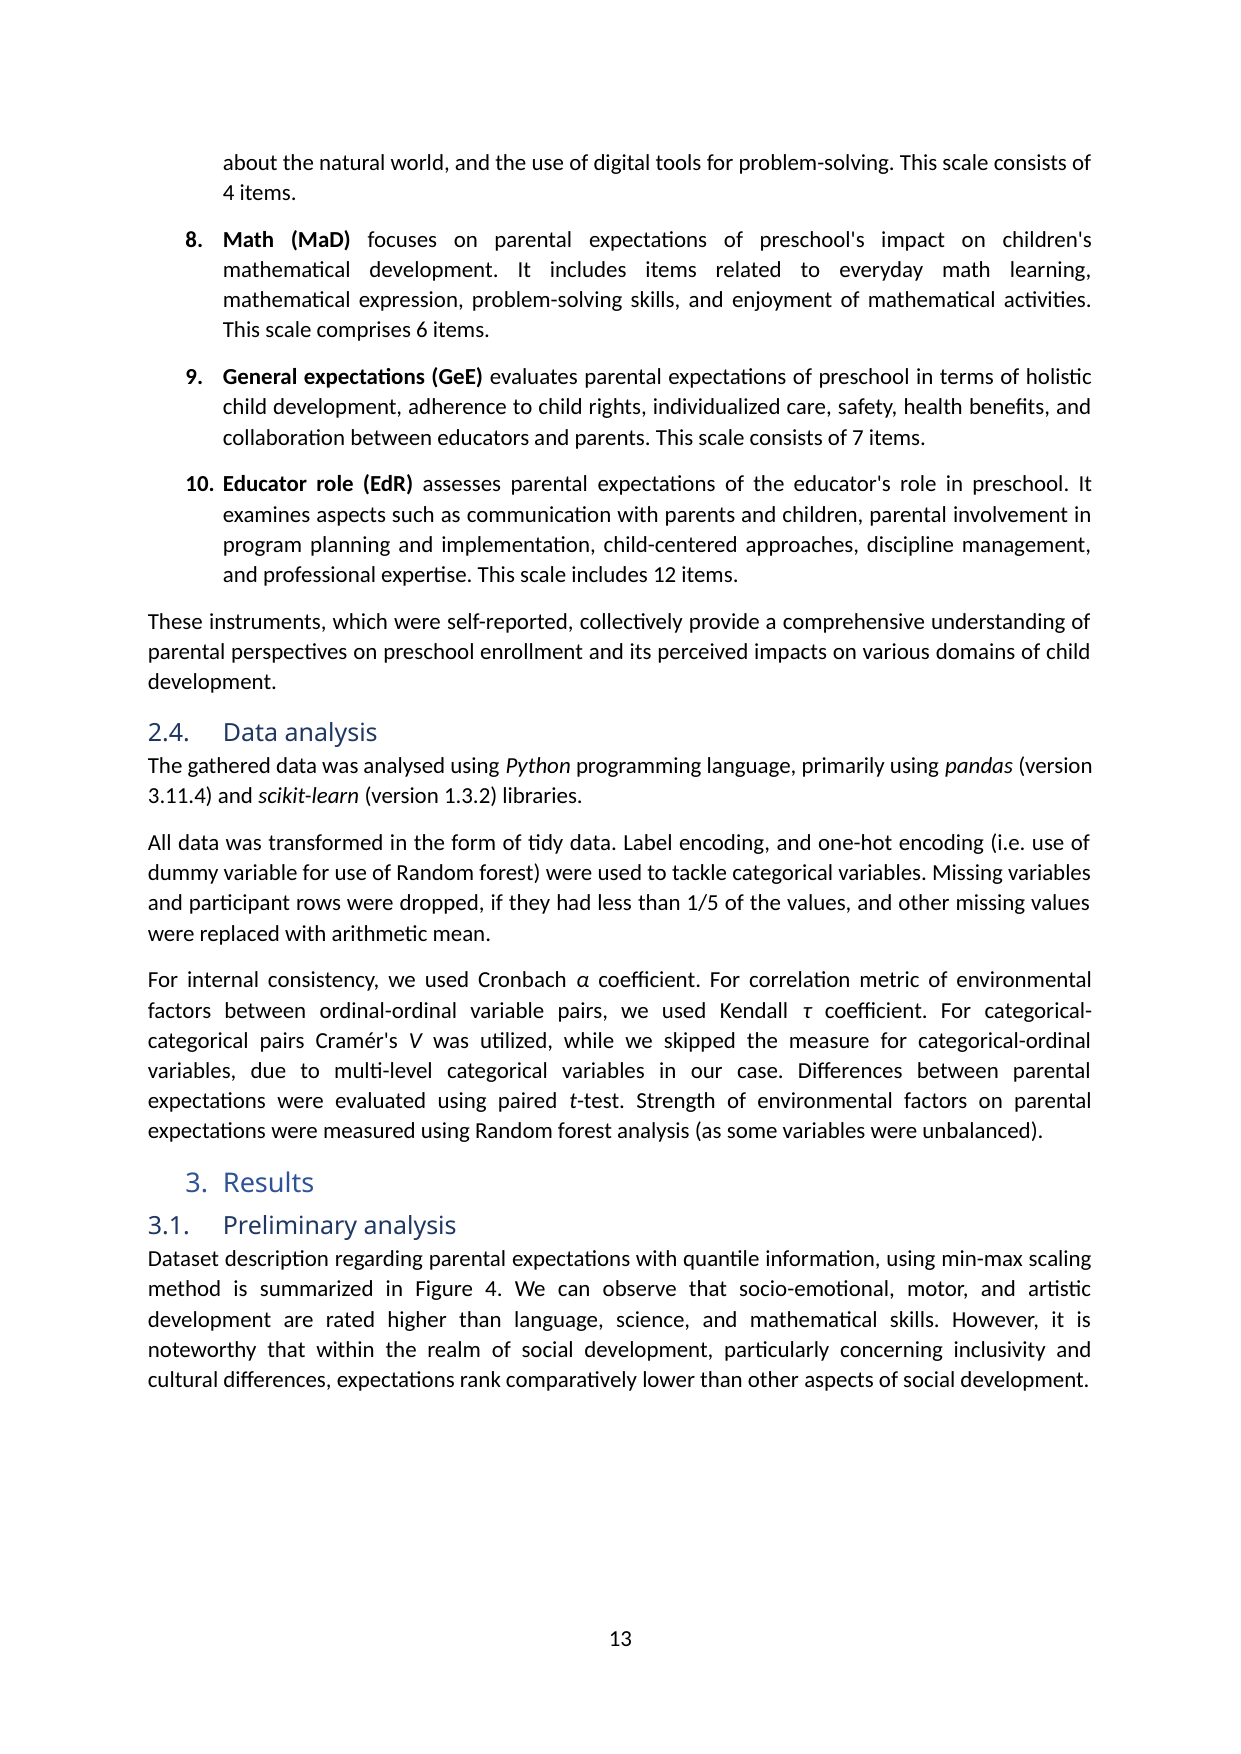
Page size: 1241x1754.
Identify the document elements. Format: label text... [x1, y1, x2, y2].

text For internal consistency, we used Cronbach α coefficient. For correlation metric of environmental factors between ordinal-ordinal variable pairs, we used Kendall τ coefficient. For categorical-categorical pairs Cramér's V was utilized, while we skipped the measure for categorical-ordinal variables, due to multi-level categorical variables in our case. Differences between parental expectations were evaluated using paired t-test. Strength of environmental factors on parental expectations were measured using Random forest analysis (as some variables were unbalanced). [148, 966, 1093, 1145]
list Educator role (EdR) assesses parental expectations of the educator's role in preschool. It examines aspects such as communication with parents and children, parental involvement in program planning and implementation, child-centered approaches, discipline management, and professional expertise. This scale includes 12 items. [185, 469, 1093, 588]
list Math (MaD) focuses on parental expectations of preschool's impact on children's mathematical development. It includes items related to everyday math learning, mathematical expression, problem-solving skills, and enjoyment of mathematical activities. This scale comprises 6 items. [185, 225, 1093, 343]
text Dataset description regarding parental expectations with quantile information, using min-max scaling method is summarized in Figure 4. We can observe that socio-emotional, motor, and artistic development are rated higher than language, science, and mathematical skills. However, it is noteworthy that within the realm of social development, particularly concerning inclusivity and cultural differences, expectations rank comparatively lower than other aspects of social development. [148, 1244, 1093, 1393]
subtitle Preliminary analysis [148, 1207, 1093, 1242]
text The gathered data was analysed using Python programming language, primarily using pandas (version 3.11.4) and scikit-learn (version 1.3.2) libraries. [148, 751, 1093, 809]
text All data was transformed in the form of tidy data. Label encoding, and one-hot encoding (i.e. use of dummy variable for use of Random forest) were used to tackle categorical variables. Missing variables and participant rows were dropped, if they had less than 1/5 of the values, and other missing values were replaced with arithmetic mean. [148, 828, 1093, 947]
subtitle Results [185, 1163, 1093, 1200]
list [185, 148, 1093, 206]
list General expectations (GeE) evaluates parental expectations of preschool in terms of holistic child development, adherence to child rights, individualized care, safety, health benefits, and collaboration between educators and parents. This scale consists of 7 items. [185, 362, 1093, 451]
subtitle Data analysis [148, 714, 1093, 748]
text These instruments, which were self-reported, collectively provide a comprehensive understanding of parental perspectives on preschool enrollment and its perceived impacts on various domains of child development. [148, 607, 1093, 695]
